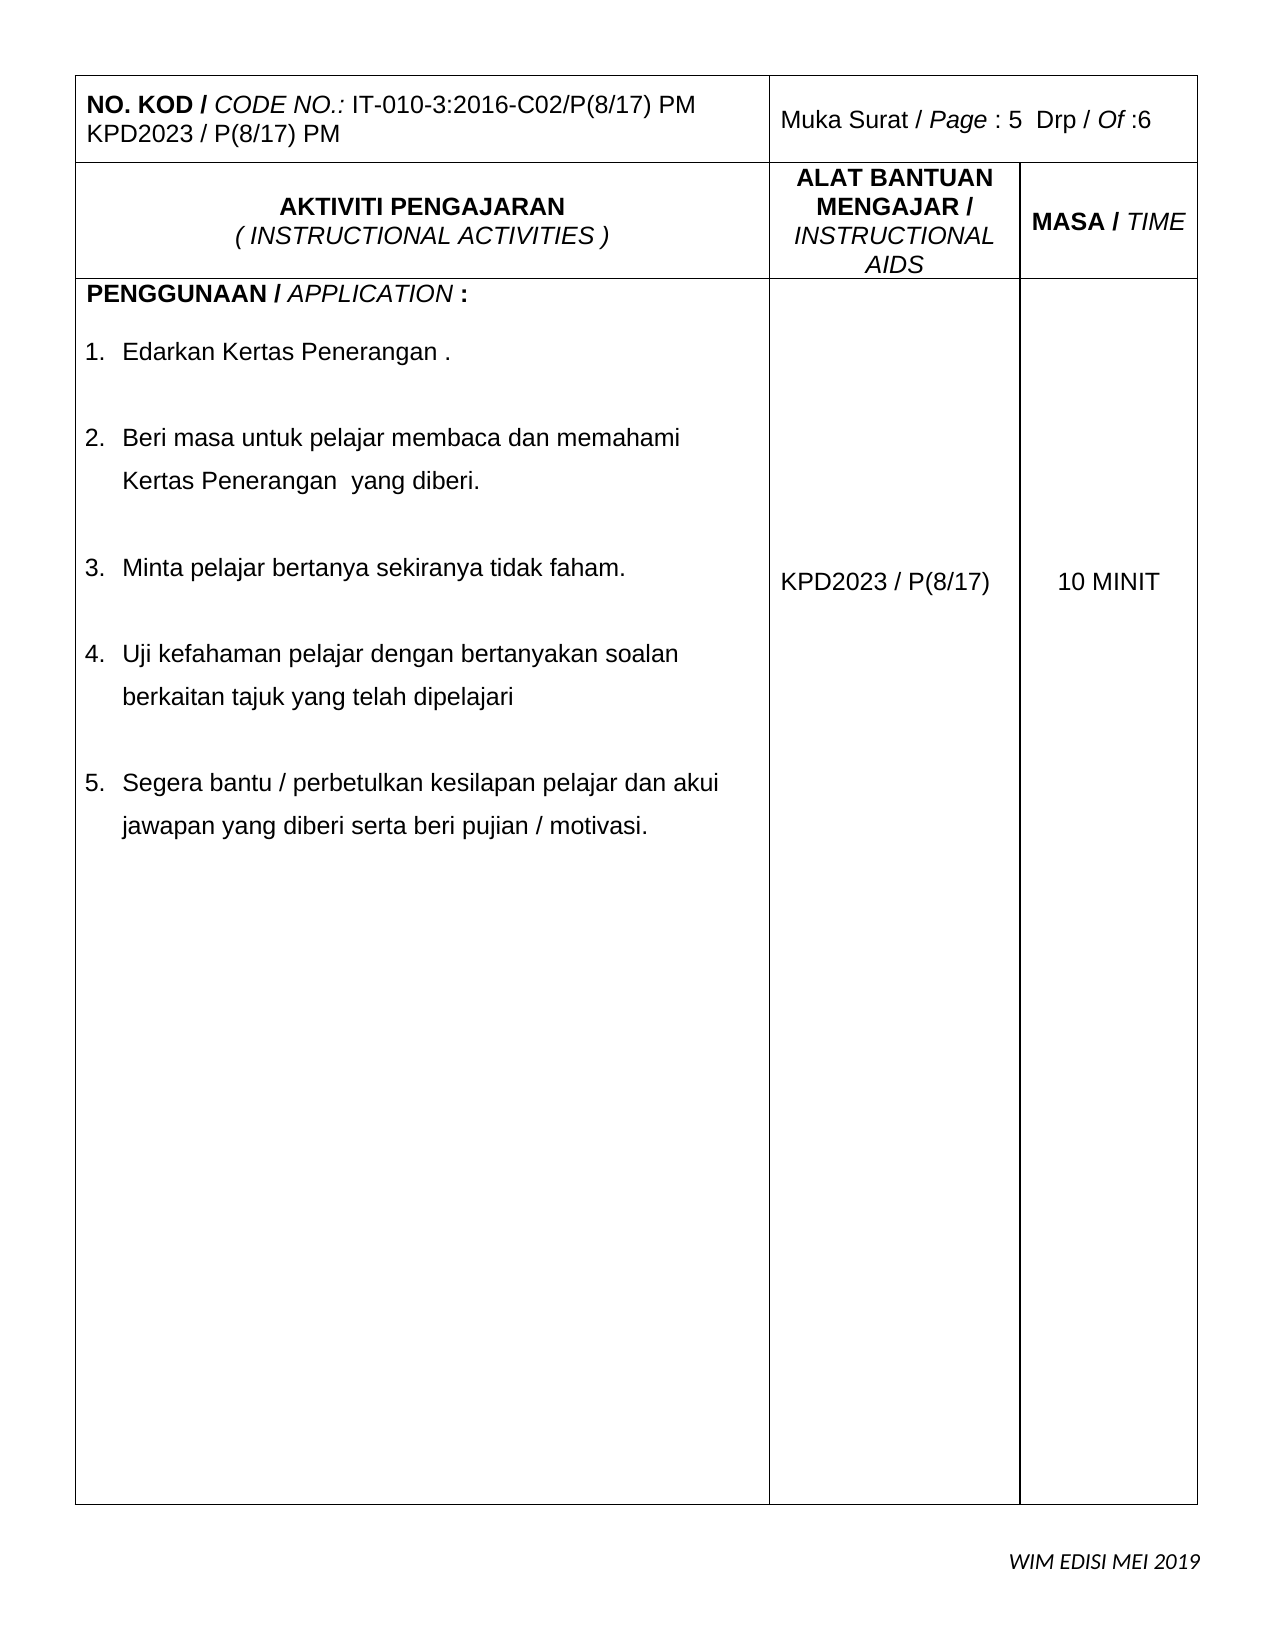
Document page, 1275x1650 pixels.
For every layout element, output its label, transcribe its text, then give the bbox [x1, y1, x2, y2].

table_header Muka Surat / Page : 5 Drp / Of :6 [770, 76, 1197, 162]
table_cell MASA / TIME [1021, 163, 1197, 278]
table_cell PENGGUNAAN / APPLICATION : Edarkan Kertas Penerangan . Beri masa untuk pelajar membaca dan memahami Kertas Penerangan yang diberi. Minta pelajar bertanya sekiranya tidak faham. Uji kefahaman pelajar dengan bertanyakan soalan berkaitan tajuk yang telah dipelajari Segera bantu / perbetulkan kesilapan pelajar dan akui jawapan yang diberi serta beri pujian / motivasi. [76, 279, 769, 1504]
table_cell ALAT BANTUAN MENGAJAR / INSTRUCTIONAL AIDS [770, 163, 1019, 278]
table_cell KPD2023 / P(8/17) [770, 279, 1019, 1504]
table_header NO. KOD / CODE NO.: IT-010-3:2016-C02/P(8/17) PM KPD2023 / P(8/17) PM [76, 76, 769, 162]
table_cell AKTIVITI PENGAJARAN ( INSTRUCTIONAL ACTIVITIES ) [76, 163, 769, 278]
table_cell 10 MINIT [1021, 279, 1197, 1504]
